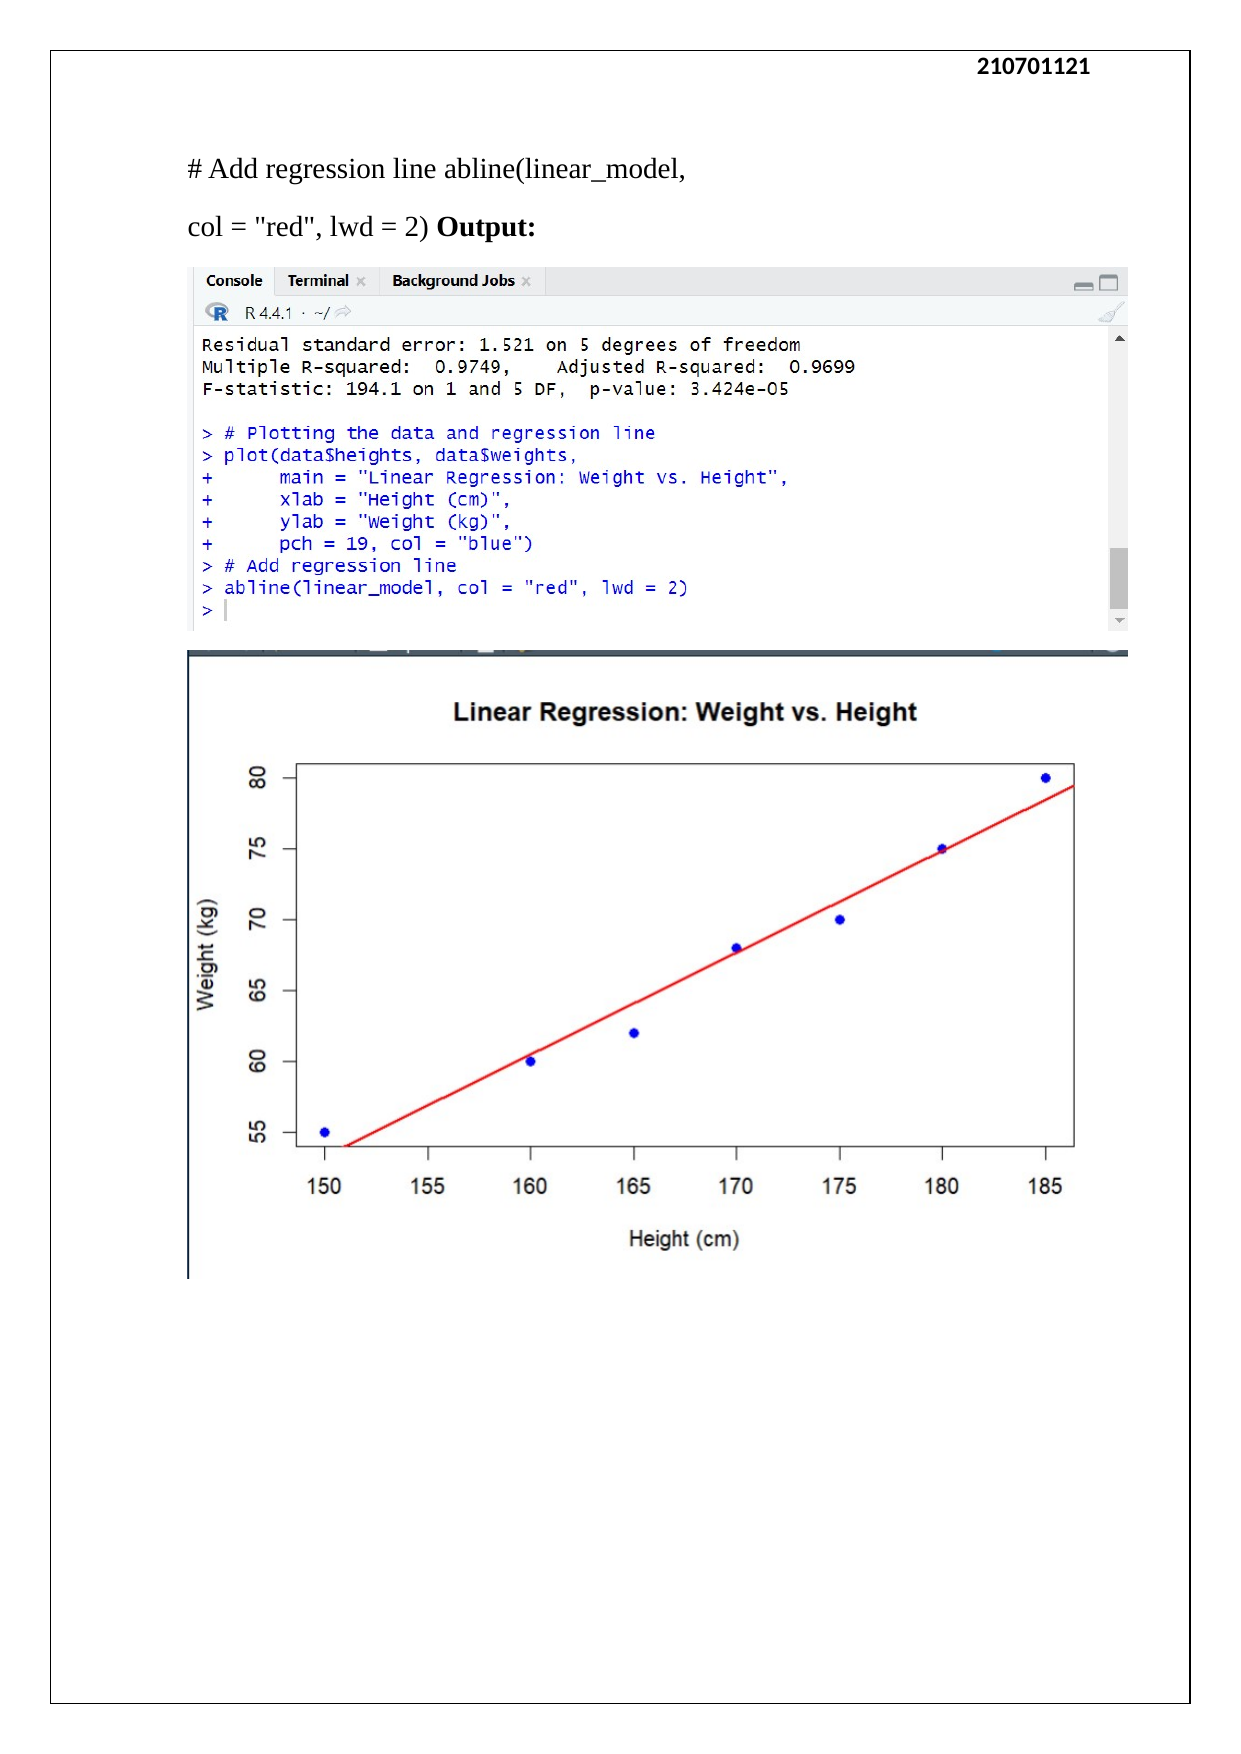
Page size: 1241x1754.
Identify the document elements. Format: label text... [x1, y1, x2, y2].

picture [187, 650, 1128, 1279]
picture [187, 267, 1128, 631]
text # Add regression line abline(linear_model, col = "red", lwd = 2) Output: [187, 151, 686, 243]
